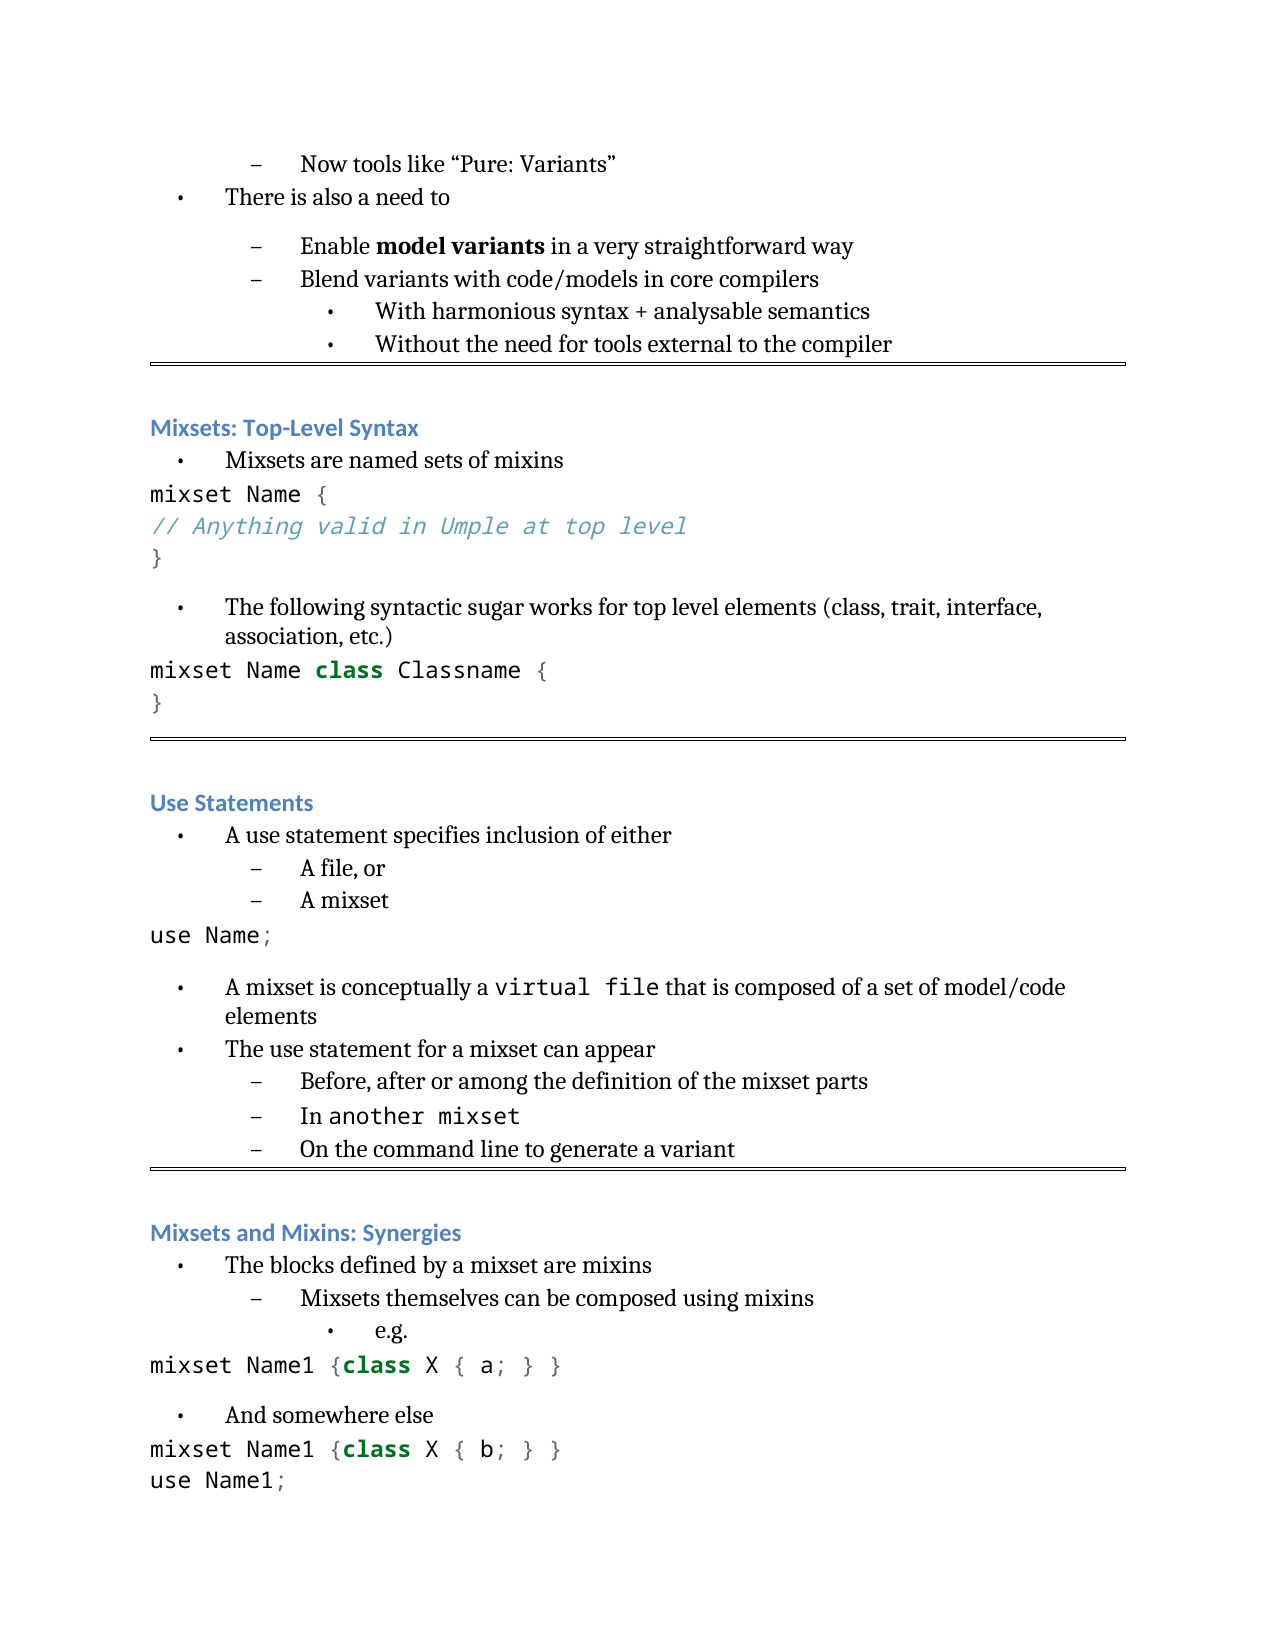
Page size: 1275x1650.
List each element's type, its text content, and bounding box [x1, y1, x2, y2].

text mixset Name { // Anything valid in Umple at top level } [150, 478, 1125, 572]
list Without the need for tools external to the compiler [325, 329, 1125, 358]
text mixset Name1 {class X { a; } } [150, 1349, 1125, 1380]
list There is also a need to [175, 182, 1125, 211]
list A mixset [250, 886, 1125, 915]
list Enable model variants in a very straightforward way [250, 232, 1125, 261]
list A file, or [250, 854, 1125, 883]
subtitle Use Statements [150, 787, 1125, 818]
list A mixset is conceptually a virtual file that is composed of a set of model/code elements [175, 971, 1125, 1031]
text use Name; [150, 919, 1125, 950]
list And somewhere else [175, 1401, 1125, 1429]
subtitle Mixsets: Top-Level Syntax [150, 412, 1125, 442]
list Blend variants with code/models in core compilers [250, 264, 1125, 293]
list The following syntactic sugar works for top level elements (class, trait, interface, association, etc.) [175, 593, 1125, 651]
list Now tools like “Pure: Variants” [250, 150, 1125, 179]
text mixset Name1 {class X { b; } } use Name1; [150, 1433, 1125, 1496]
list Mixsets themselves can be composed using mixins [250, 1284, 1125, 1312]
list On the command line to generate a variant [250, 1135, 1125, 1163]
list With harmonious syntax + analysable semantics [325, 297, 1125, 326]
text mixset Name class Classname { } [150, 654, 1125, 717]
list The blocks defined by a mixset are mixins [175, 1251, 1125, 1280]
list A use statement specifies inclusion of either [175, 821, 1125, 850]
list Mixsets are named sets of mixins [175, 446, 1125, 475]
list In another mixset [250, 1100, 1125, 1131]
list Before, after or among the definition of the mixset parts [250, 1067, 1125, 1096]
list The use statement for a mixset can appear [175, 1035, 1125, 1063]
subtitle Mixsets and Mixins: Synergies [150, 1217, 1125, 1247]
list e.g. [325, 1316, 1125, 1345]
